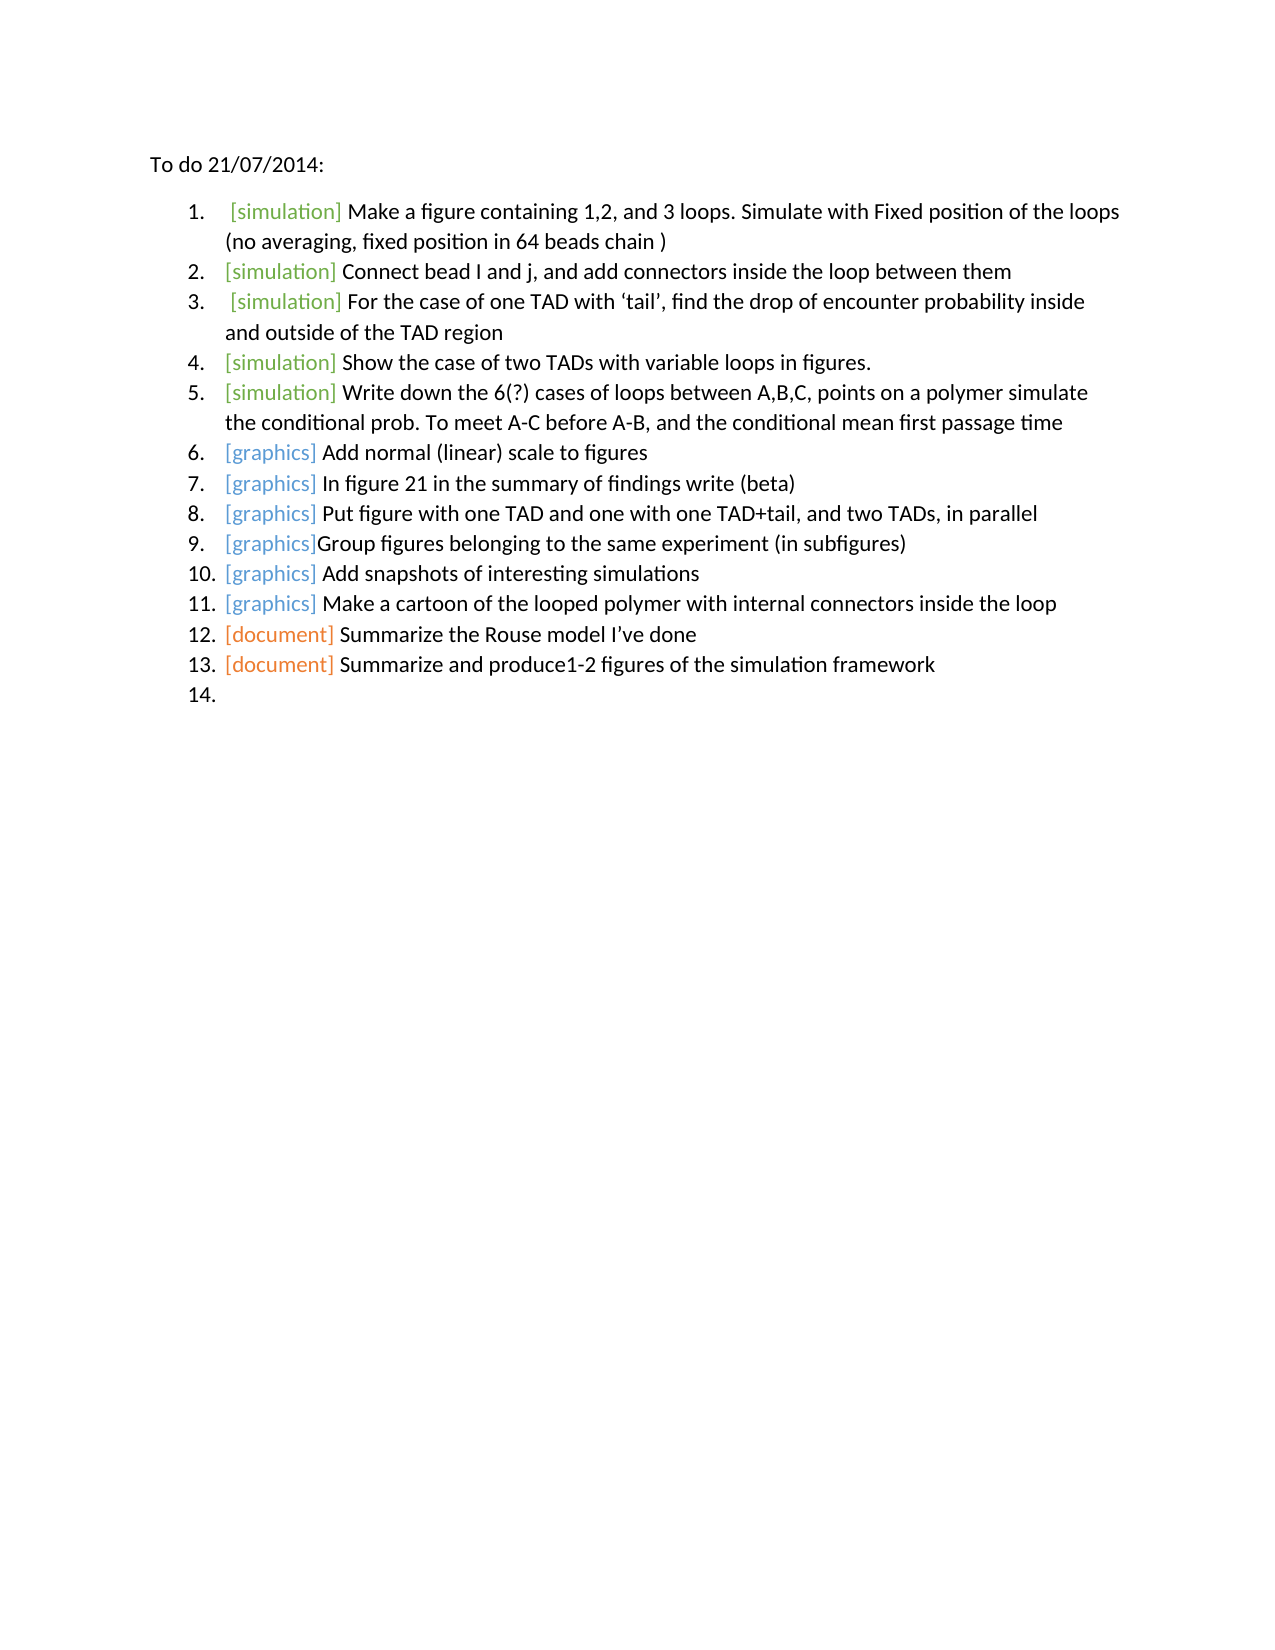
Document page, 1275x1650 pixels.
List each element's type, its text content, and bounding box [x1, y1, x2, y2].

list [graphics] Make a cartoon of the looped polymer with internal connectors inside the loop [187, 589, 1125, 618]
list [graphics]Group figures belonging to the same experiment (in subfigures) [187, 529, 1125, 557]
list [document] Summarize the Rouse model I’ve done [187, 620, 1125, 648]
list [graphics] Add snapshots of interesting simulations [187, 559, 1125, 587]
list [graphics] Add normal (linear) scale to figures [187, 438, 1125, 467]
list [graphics] Put figure with one TAD and one with one TAD+tail, and two TADs, in parallel [187, 499, 1125, 527]
list [simulation] Show the case of two TADs with variable loops in figures. [187, 348, 1125, 376]
list [simulation] Make a figure containing 1,2, and 3 loops. Simulate with Fixed position of the loops (no averaging, fixed position in 64 beads chain ) [187, 197, 1125, 255]
list [simulation] For the case of one TAD with ‘tail’, find the drop of encounter probability inside and outside of the TAD region [187, 287, 1125, 346]
list [graphics] In figure 21 in the summary of findings write (beta) [187, 469, 1125, 497]
text To do 21/07/2014: [150, 150, 1125, 178]
list [document] Summarize and produce1-2 figures of the simulation framework [187, 650, 1125, 678]
list [simulation] Connect bead I and j, and add connectors inside the loop between them [187, 257, 1125, 285]
list [simulation] Write down the 6(?) cases of loops between A,B,C, points on a polymer simulate the conditional prob. To meet A-C before A-B, and the conditional mean first passage time [187, 378, 1125, 436]
